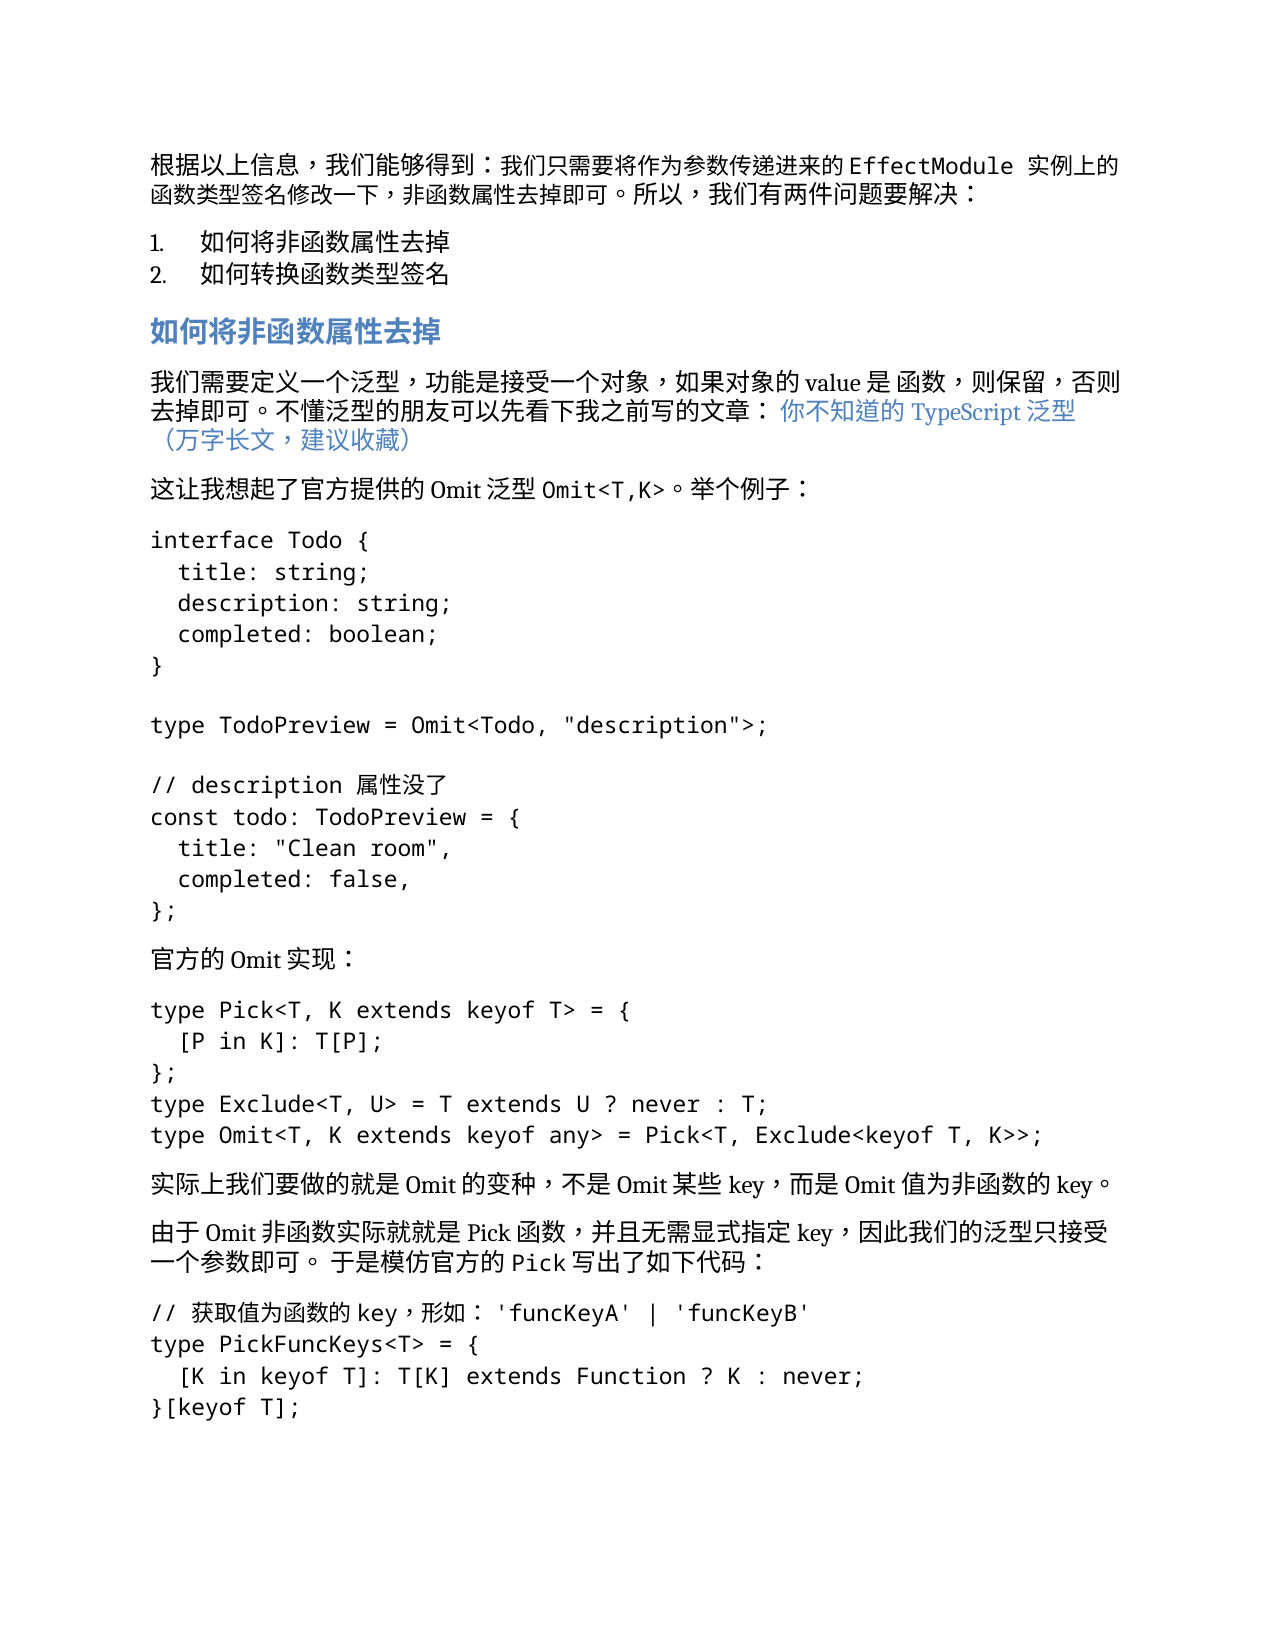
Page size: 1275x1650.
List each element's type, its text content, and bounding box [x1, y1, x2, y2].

text 由于 Omit 非函数实际就就是 Pick 函数，并且无需显式指定 key，因此我们的泛型只接受一个参数即可。 于是模仿官方的 Pick 写出了如下代码： [150, 1218, 1125, 1278]
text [150, 1297, 1125, 1451]
text interface Todo { title: string; description: string; completed: boolean; } type TodoPreview = Omit<Todo, "description">; // description 属性没了 const todo: TodoPreview = { title: "Clean room", completed: false, }; [150, 524, 1125, 926]
list 如何转换函数类型签名 [150, 261, 1125, 290]
text type Pick<T, K extends keyof T> = { [P in K]: T[P]; }; type Exclude<T, U> = T extends U ? never : T; type Omit<T, K extends keyof any> = Pick<T, Exclude<keyof T, K>>; [150, 994, 1125, 1150]
list 如何将非函数属性去掉 [150, 229, 1125, 257]
text 根据以上信息，我们能够得到：我们只需要将作为参数传递进来的 EffectModule 实例上的函数类型签名修改一下，非函数属性去掉即可。所以，我们有两件问题要解决： [150, 150, 1125, 210]
text 这让我想起了官方提供的 Omit 泛型 Omit<T,K>。举个例子： [150, 474, 1125, 506]
text 官方的 Omit 实现： [150, 946, 1125, 975]
subtitle 如何将非函数属性去掉 [150, 311, 1125, 351]
text 实际上我们要做的就是 Omit 的变种，不是 Omit 某些 key，而是 Omit 值为非函数的 key。 [150, 1171, 1125, 1200]
text 我们需要定义一个泛型，功能是接受一个对象，如果对象的 value 是 函数，则保留，否则去掉即可。不懂泛型的朋友可以先看下我之前写的文章： 你不知道的 TypeScript 泛型（万字长文，建议收藏） [150, 369, 1125, 456]
